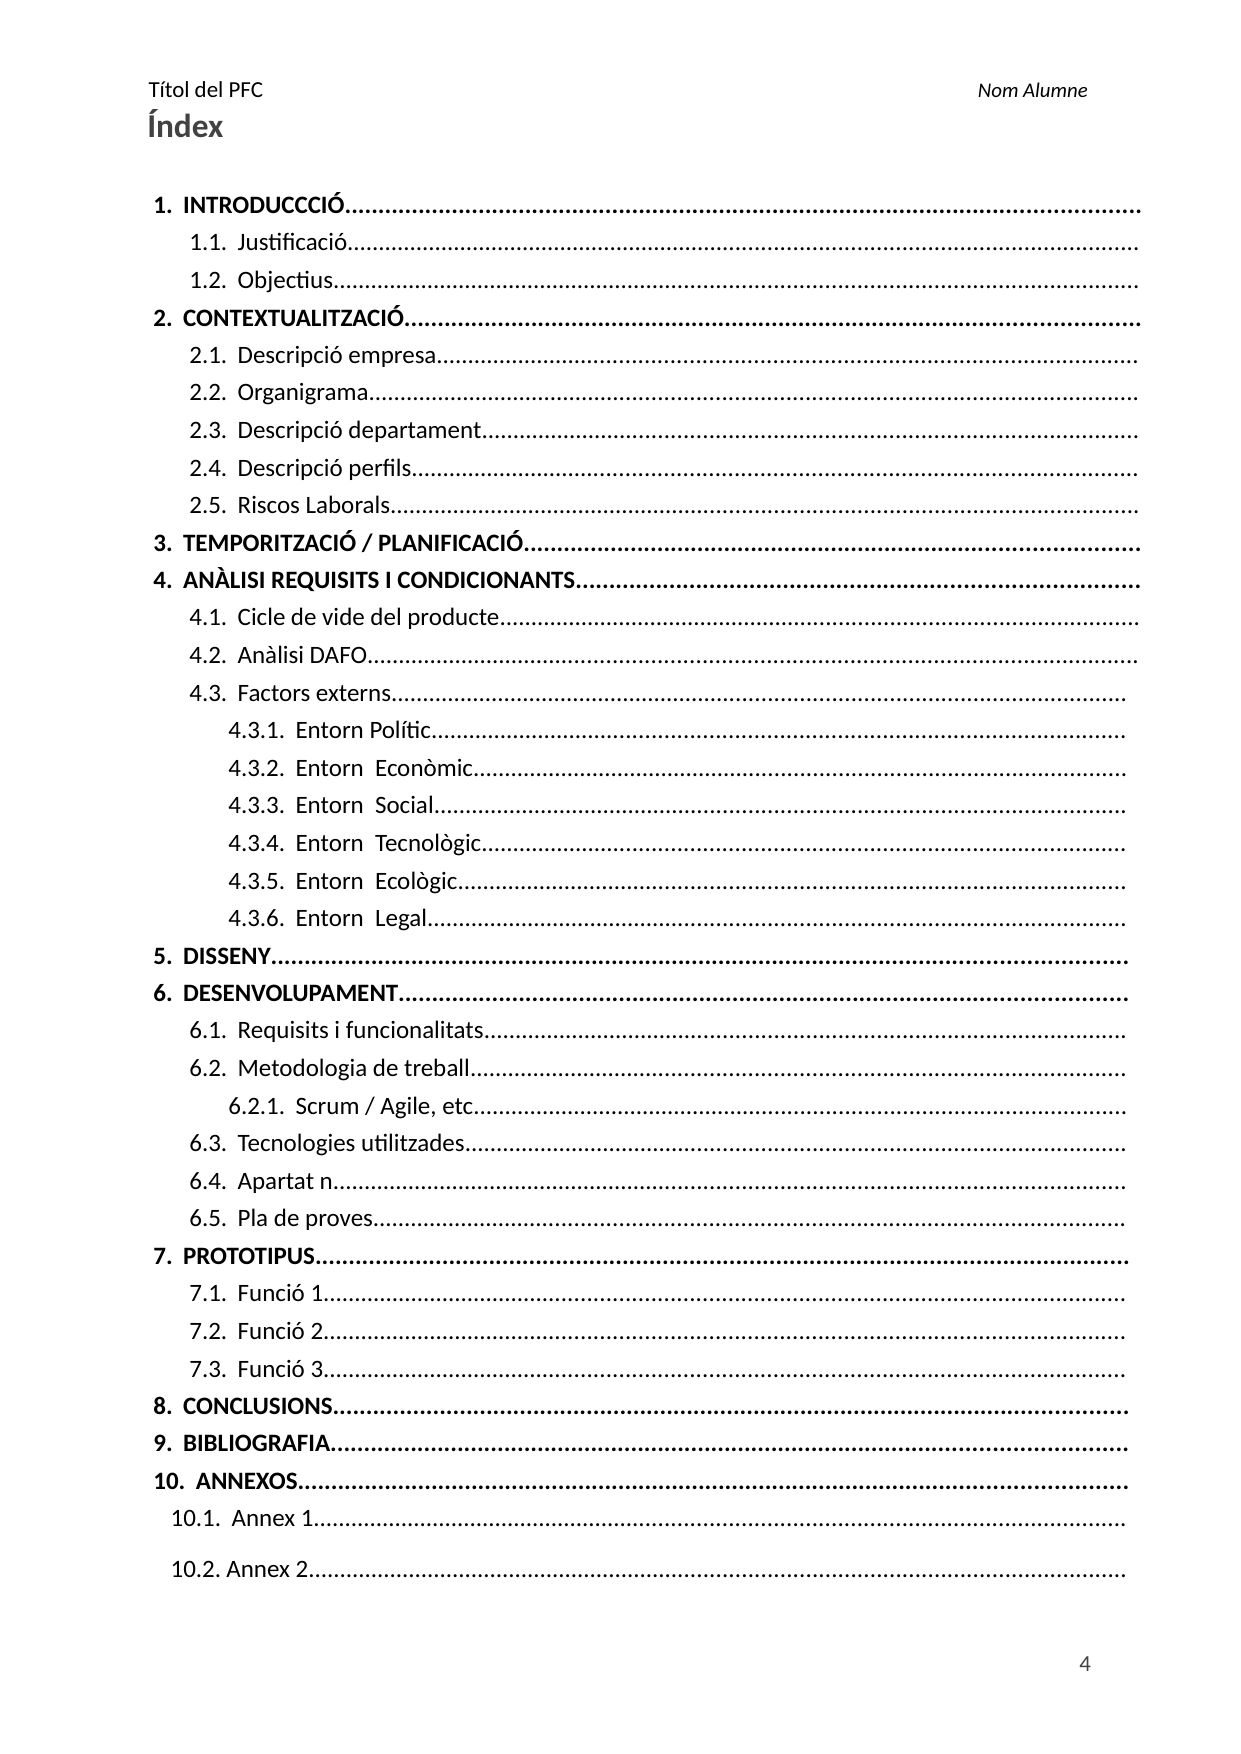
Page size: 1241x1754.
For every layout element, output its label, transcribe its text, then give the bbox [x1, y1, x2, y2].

text Índex [147, 105, 1154, 146]
